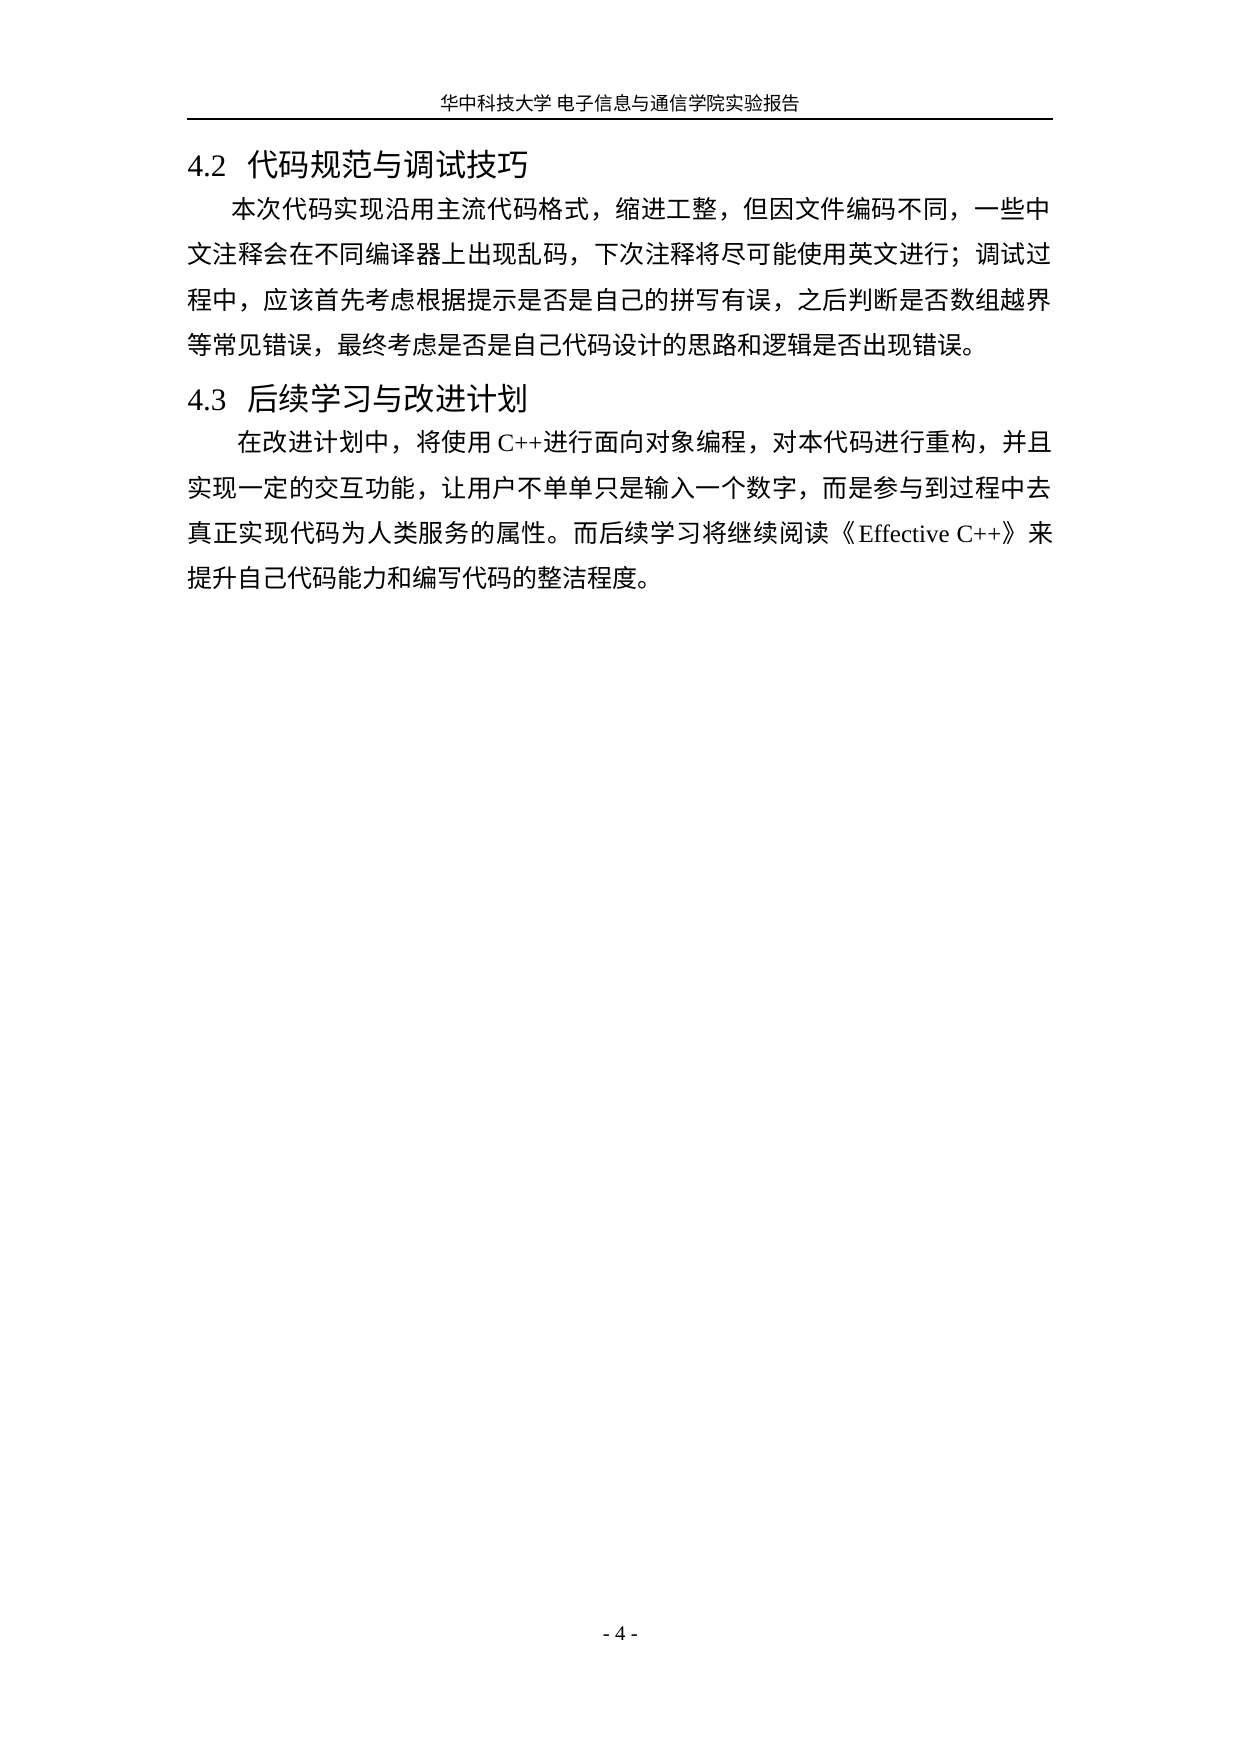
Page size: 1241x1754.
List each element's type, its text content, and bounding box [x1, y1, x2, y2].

text 本次代码实现沿用主流代码格式，缩进工整，但因文件编码不同，一些中文注释会在不同编译器上出现乱码，下次注释将尽可能使用英文进行；调试过程中，应该首先考虑根据提示是否是自己的拼写有误，之后判断是否数组越界等常见错误，最终考虑是否是自己代码设计的思路和逻辑是否出现错误。 [187, 189, 1053, 362]
text 在改进计划中，将使用C++进行面向对象编程，对本代码进行重构，并且实现一定的交互功能，让用户不单单只是输入一个数字，而是参与到过程中去，真正实现代码为人类服务的属性。而后续学习将继续阅读《Effective C++》来提升自己代码能力和编写代码的整洁程度。 [187, 423, 1053, 595]
subtitle 后续学习与改进计划 [187, 383, 1053, 417]
subtitle 代码规范与调试技巧 [187, 150, 1053, 183]
